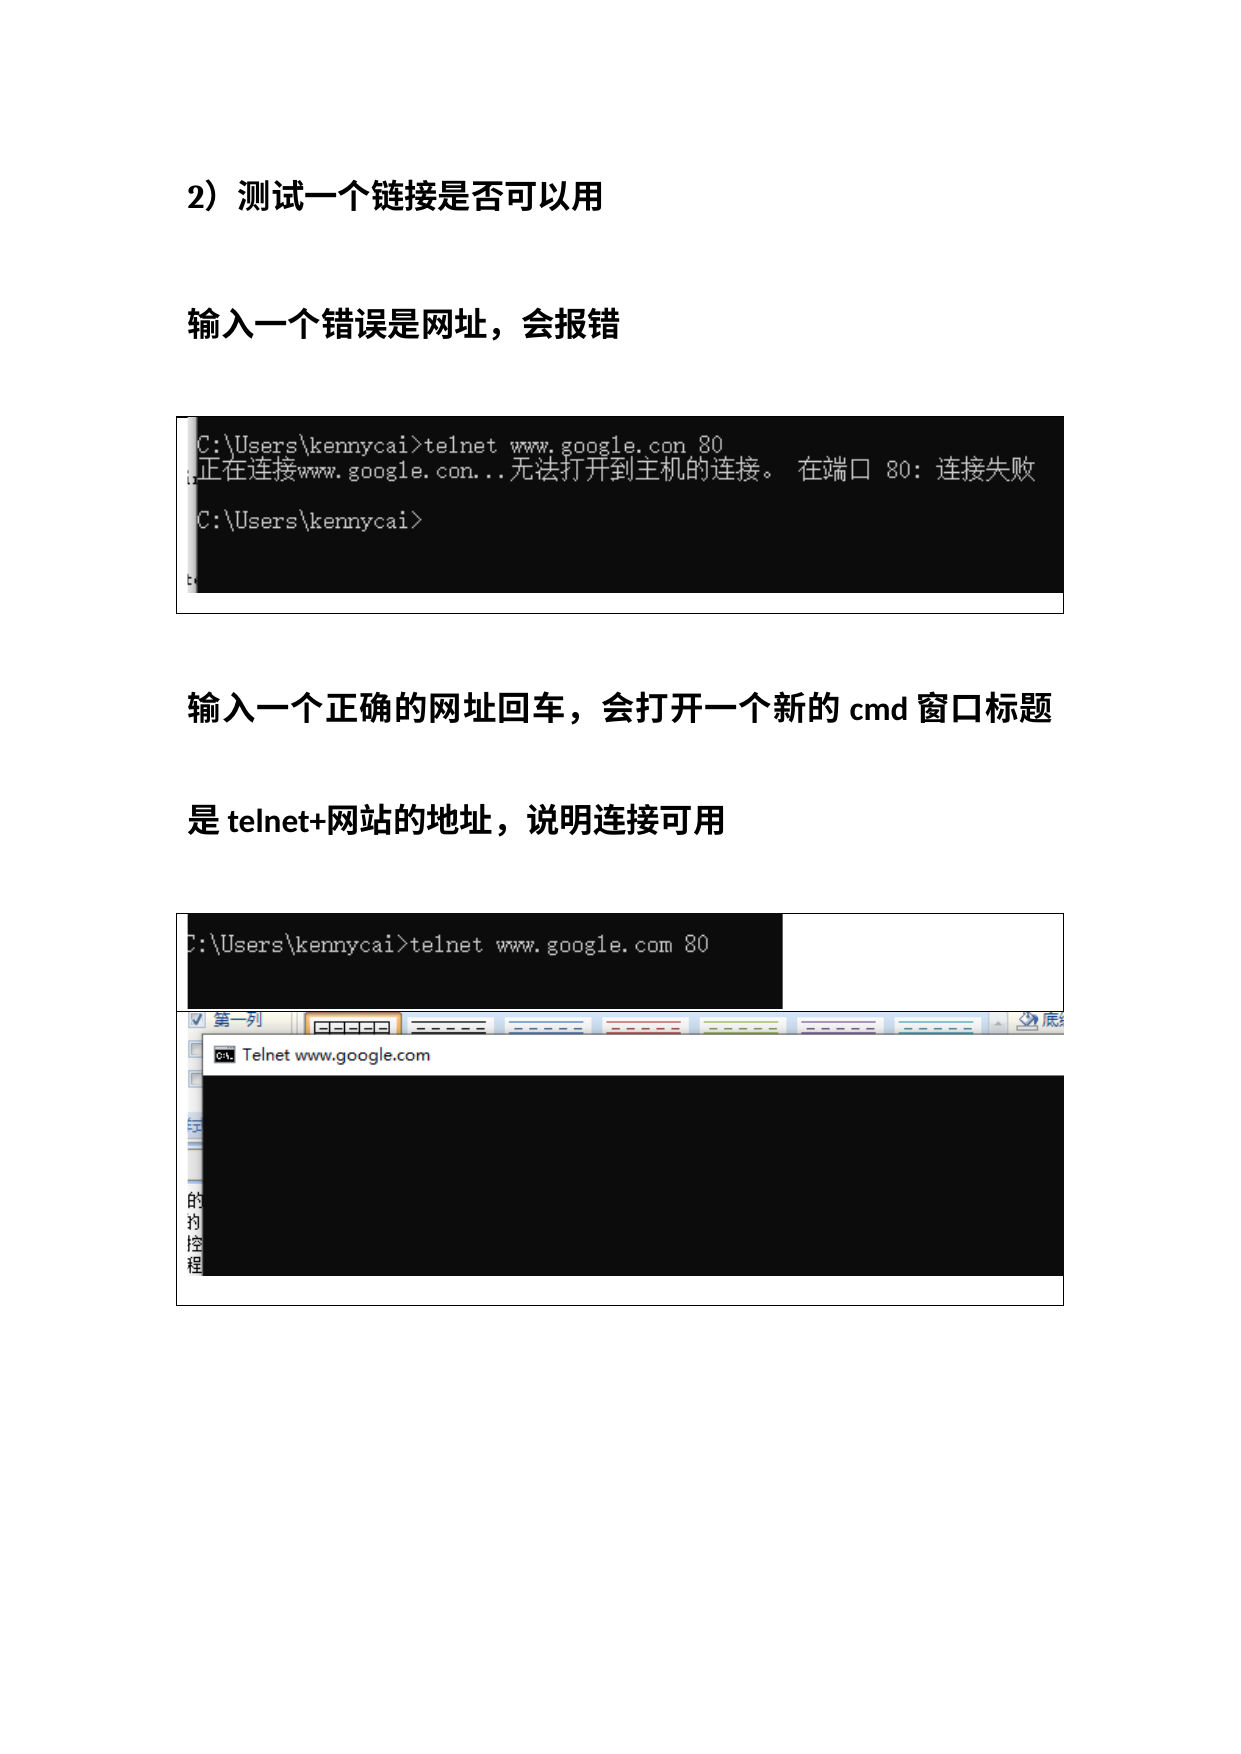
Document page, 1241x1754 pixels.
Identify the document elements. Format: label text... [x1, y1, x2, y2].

picture [187, 913, 783, 1009]
picture [187, 1012, 1064, 1276]
table_header [177, 914, 1063, 1011]
table_header [177, 418, 1063, 612]
table_cell [177, 1012, 1063, 1305]
picture [187, 417, 1064, 593]
subtitle 输入一个正确的网址回车，会打开一个新的cmd窗口标题是telnet+网站的地址，说明连接可用 [187, 673, 1053, 850]
subtitle 2）测试一个链接是否可以用 [187, 162, 1053, 227]
subtitle 输入一个错误是网址，会报错 [187, 289, 1053, 354]
